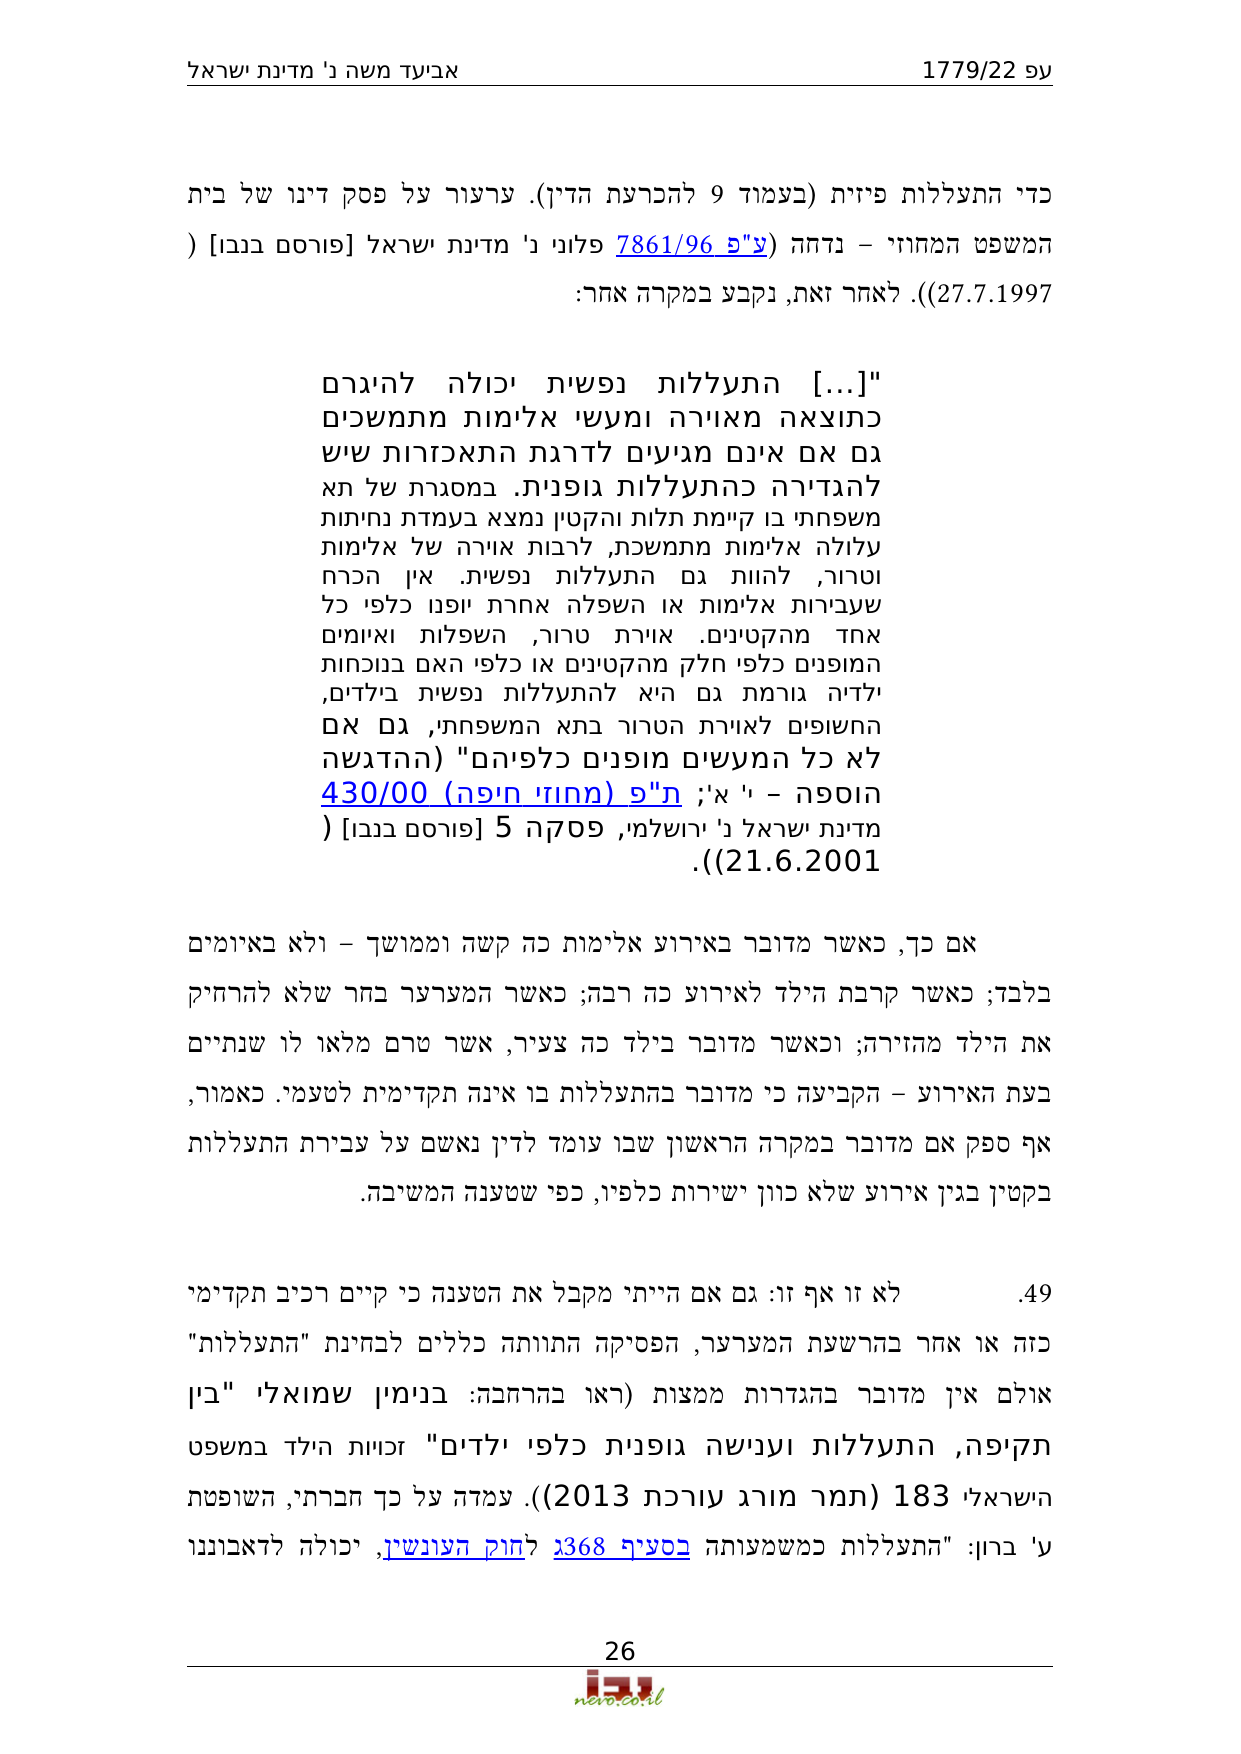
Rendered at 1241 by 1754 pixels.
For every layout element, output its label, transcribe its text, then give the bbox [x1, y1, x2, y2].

picture [574, 1669, 666, 1707]
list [187, 177, 1053, 310]
list אם כך, כאשר מדובר באירוע אלימות כה קשה וממושך – ולא באיומים בלבד; כאשר קרבת הילד לאירוע כה רבה; כאשר המערער בחר שלא להרחיק את הילד מהזירה; וכאשר מדובר בילד כה צעיר, אשר טרם מלאו לו שנתיים בעת האירוע – הקביעה כי מדובר בהתעללות בו אינה תקדימית לטעמי. כאמור, אף ספק אם מדובר במקרה הראשון שבו עומד לדין נאשם על עבירת התעללות בקטין בגין אירוע שלא כוון ישירות כלפיו, כפי שטענה המשיבה. [187, 927, 1053, 1209]
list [187, 1277, 1053, 1563]
text "[...] התעללות נפשית יכולה להיגרם כתוצאה מאוירה ומעשי אלימות מתמשכים גם אם אינם מגיעים לדרגת התאכזרות שיש להגדירה כהתעללות גופנית. במסגרת של תא משפחתי בו קיימת תלות והקטין נמצא בעמדת נחיתות עלולה אלימות מתמשכת, לרבות אוירה של אלימות וטרור, להוות גם התעללות נפשית. אין הכרח שעבירות אלימות או השפלה אחרת יופנו כלפי כל אחד מהקטינים. אוירת טרור, השפלות ואיומים המופנים כלפי חלק מהקטינים או כלפי האם בנוכחות ילדיה גורמת גם היא להתעללות נפשית בילדים, החשופים לאוירת הטרור בתא המשפחתי, גם אם לא כל המעשים מופנים כלפיהם" (ההדגשה הוספה – י' א'; ת"פ (מחוזי חיפה) 430/00 מדינת ישראל נ' ירושלמי, פסקה 5 [פורסם בנבו] (21.6.2001)). [321, 366, 882, 878]
